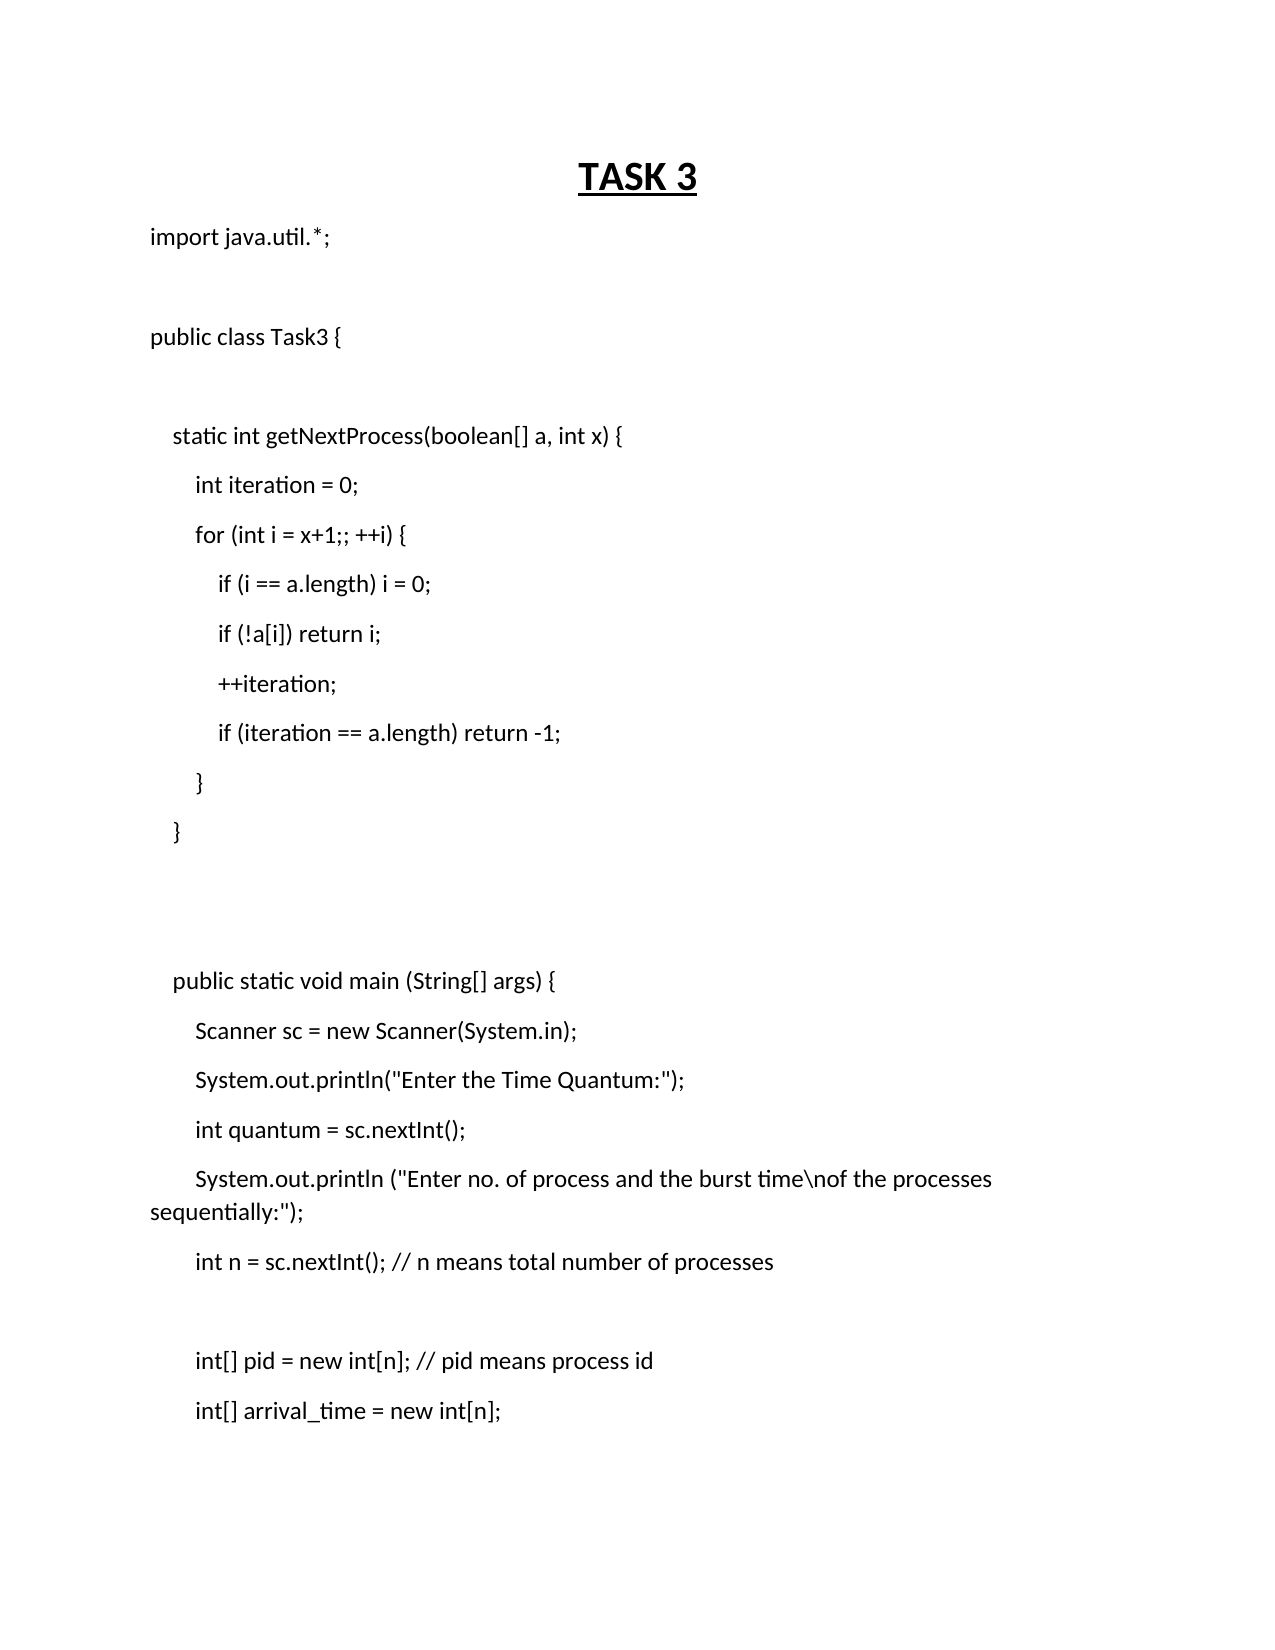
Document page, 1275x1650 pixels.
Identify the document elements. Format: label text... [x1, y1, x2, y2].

text static int getNextProcess(boolean[] a, int x) { [150, 420, 1125, 450]
text } [150, 817, 1125, 847]
text public static void main (String[] args) { [150, 965, 1125, 996]
text ++iteration; [150, 668, 1125, 698]
text int iteration = 0; [150, 469, 1125, 500]
text int quantum = sc.nextInt(); [150, 1114, 1125, 1144]
text System.out.println ("Enter no. of process and the burst time\nof the processes sequentially:"); [150, 1164, 1125, 1227]
text int n = sc.nextInt(); // n means total number of processes [150, 1246, 1125, 1277]
text for (int i = x+1;; ++i) { [150, 519, 1125, 549]
text System.out.println("Enter the Time Quantum:"); [150, 1064, 1125, 1095]
text int[] arrival_time = new int[n]; [150, 1395, 1125, 1425]
text import java.util.*; [150, 222, 1125, 252]
text public class Task3 { [150, 321, 1125, 351]
text Scanner sc = new Scanner(System.in); [150, 1015, 1125, 1045]
text if (iteration == a.length) return -1; [150, 717, 1125, 748]
text if (i == a.length) i = 0; [150, 569, 1125, 599]
text int[] pid = new int[n]; // pid means process id [150, 1345, 1125, 1376]
text if (!a[i]) return i; [150, 618, 1125, 649]
text TASK 3 [150, 150, 1125, 201]
text } [150, 767, 1125, 797]
